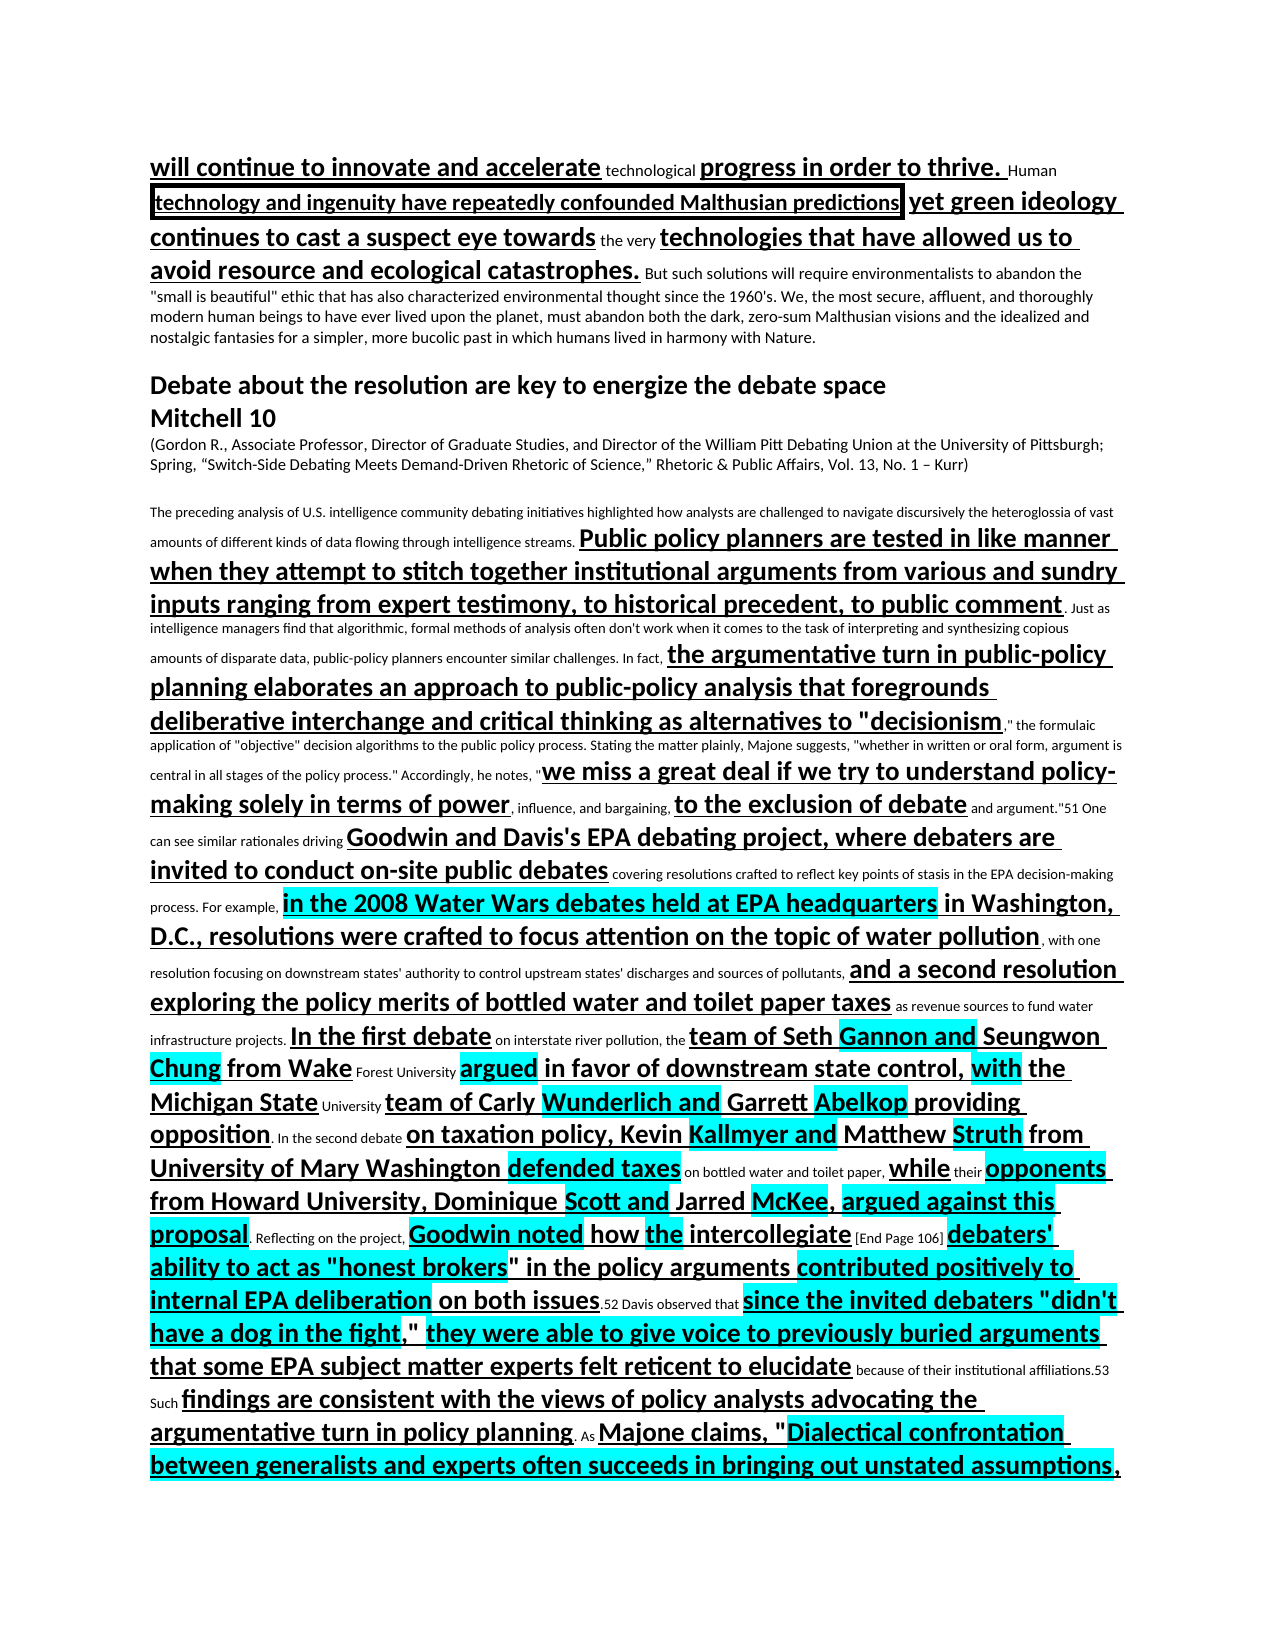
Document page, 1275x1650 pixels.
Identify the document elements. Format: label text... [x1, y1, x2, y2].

subtitle Debate about the resolution are key to energize the debate space [150, 368, 1125, 401]
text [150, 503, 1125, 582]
text (Gordon R., Associate Professor, Director of Graduate Studies, and Director of the William Pitt Debating Union at the University of Pittsburgh; Spring, “Switch-Side Debating Meets Demand-Driven Rhetoric of Science,” Rhetoric & Public Affairs, Vol. 13, No. 1 – Kurr) [150, 434, 1125, 475]
text Mitchell 10 [150, 401, 1125, 434]
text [150, 584, 1125, 1481]
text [150, 150, 1125, 347]
